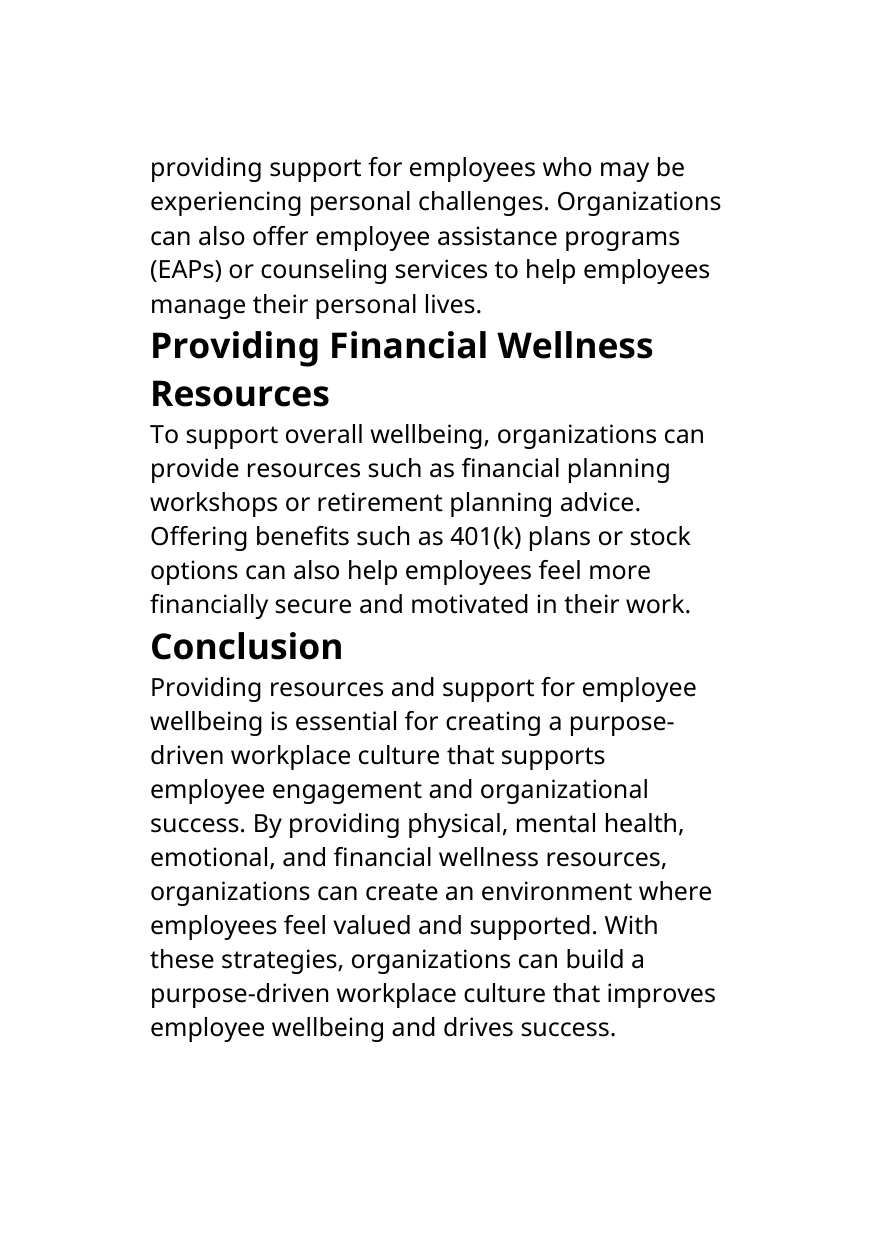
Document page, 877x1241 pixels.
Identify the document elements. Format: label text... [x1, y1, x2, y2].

subtitle Providing Financial Wellness Resources [150, 320, 727, 417]
text To support overall wellbeing, organizations can provide resources such as financial planning workshops or retirement planning advice. Offering benefits such as 401(k) plans or stock options can also help employees feel more financially secure and motivated in their work. [150, 417, 727, 621]
subtitle Conclusion [150, 621, 727, 669]
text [150, 150, 727, 320]
text Providing resources and support for employee wellbeing is essential for creating a purpose-driven workplace culture that supports employee engagement and organizational success. By providing physical, mental health, emotional, and financial wellness resources, organizations can create an environment where employees feel valued and supported. With these strategies, organizations can build a purpose-driven workplace culture that improves employee wellbeing and drives success. [150, 669, 727, 1044]
